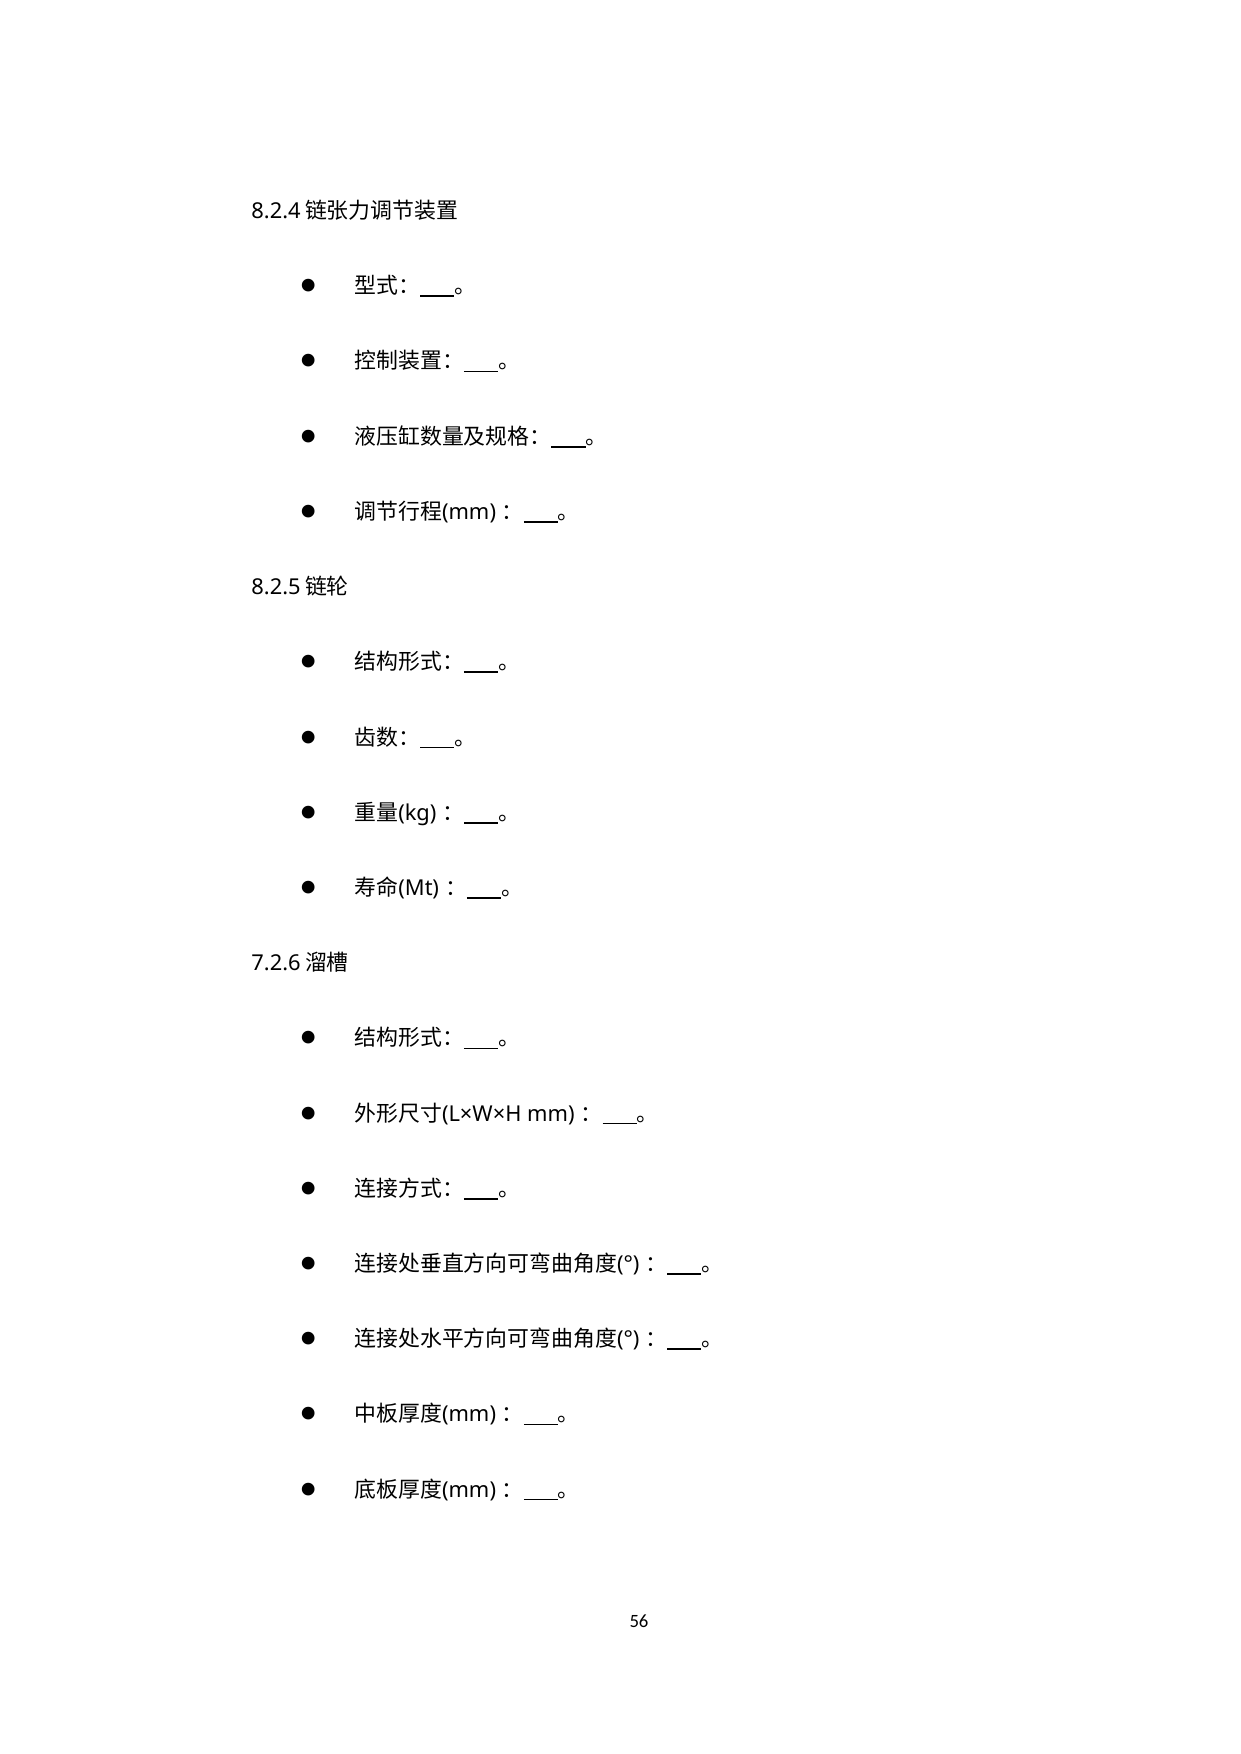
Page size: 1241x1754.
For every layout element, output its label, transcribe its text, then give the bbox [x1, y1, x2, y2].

text 8.2.4链张力调节装置 [251, 179, 1063, 239]
list 寿命(Mt) ： 。 [300, 856, 1063, 916]
list 控制装置： 。 [300, 330, 1063, 389]
list 连接处垂直方向可弯曲角度(°) ： 。 [300, 1232, 1063, 1292]
list 结构形式： 。 [300, 1007, 1063, 1066]
text 7.2.6溜槽 [251, 931, 1063, 991]
text 8.2.5链轮 [251, 555, 1063, 615]
list 重量(kg) ： 。 [300, 781, 1063, 840]
list 外形尺寸(L×W×H mm) ： 。 [300, 1082, 1063, 1141]
list 液压缸数量及规格： 。 [300, 405, 1063, 464]
list 调节行程(mm) ： 。 [300, 480, 1063, 539]
list 中板厚度(mm) ： 。 [300, 1383, 1063, 1442]
list 齿数： 。 [300, 706, 1063, 765]
list 型式： 。 [300, 254, 1063, 314]
list 连接处水平方向可弯曲角度(°) ： 。 [300, 1307, 1063, 1367]
list 结构形式： 。 [300, 631, 1063, 690]
list 连接方式： 。 [300, 1157, 1063, 1216]
list 底板厚度(mm) ： 。 [300, 1458, 1063, 1517]
